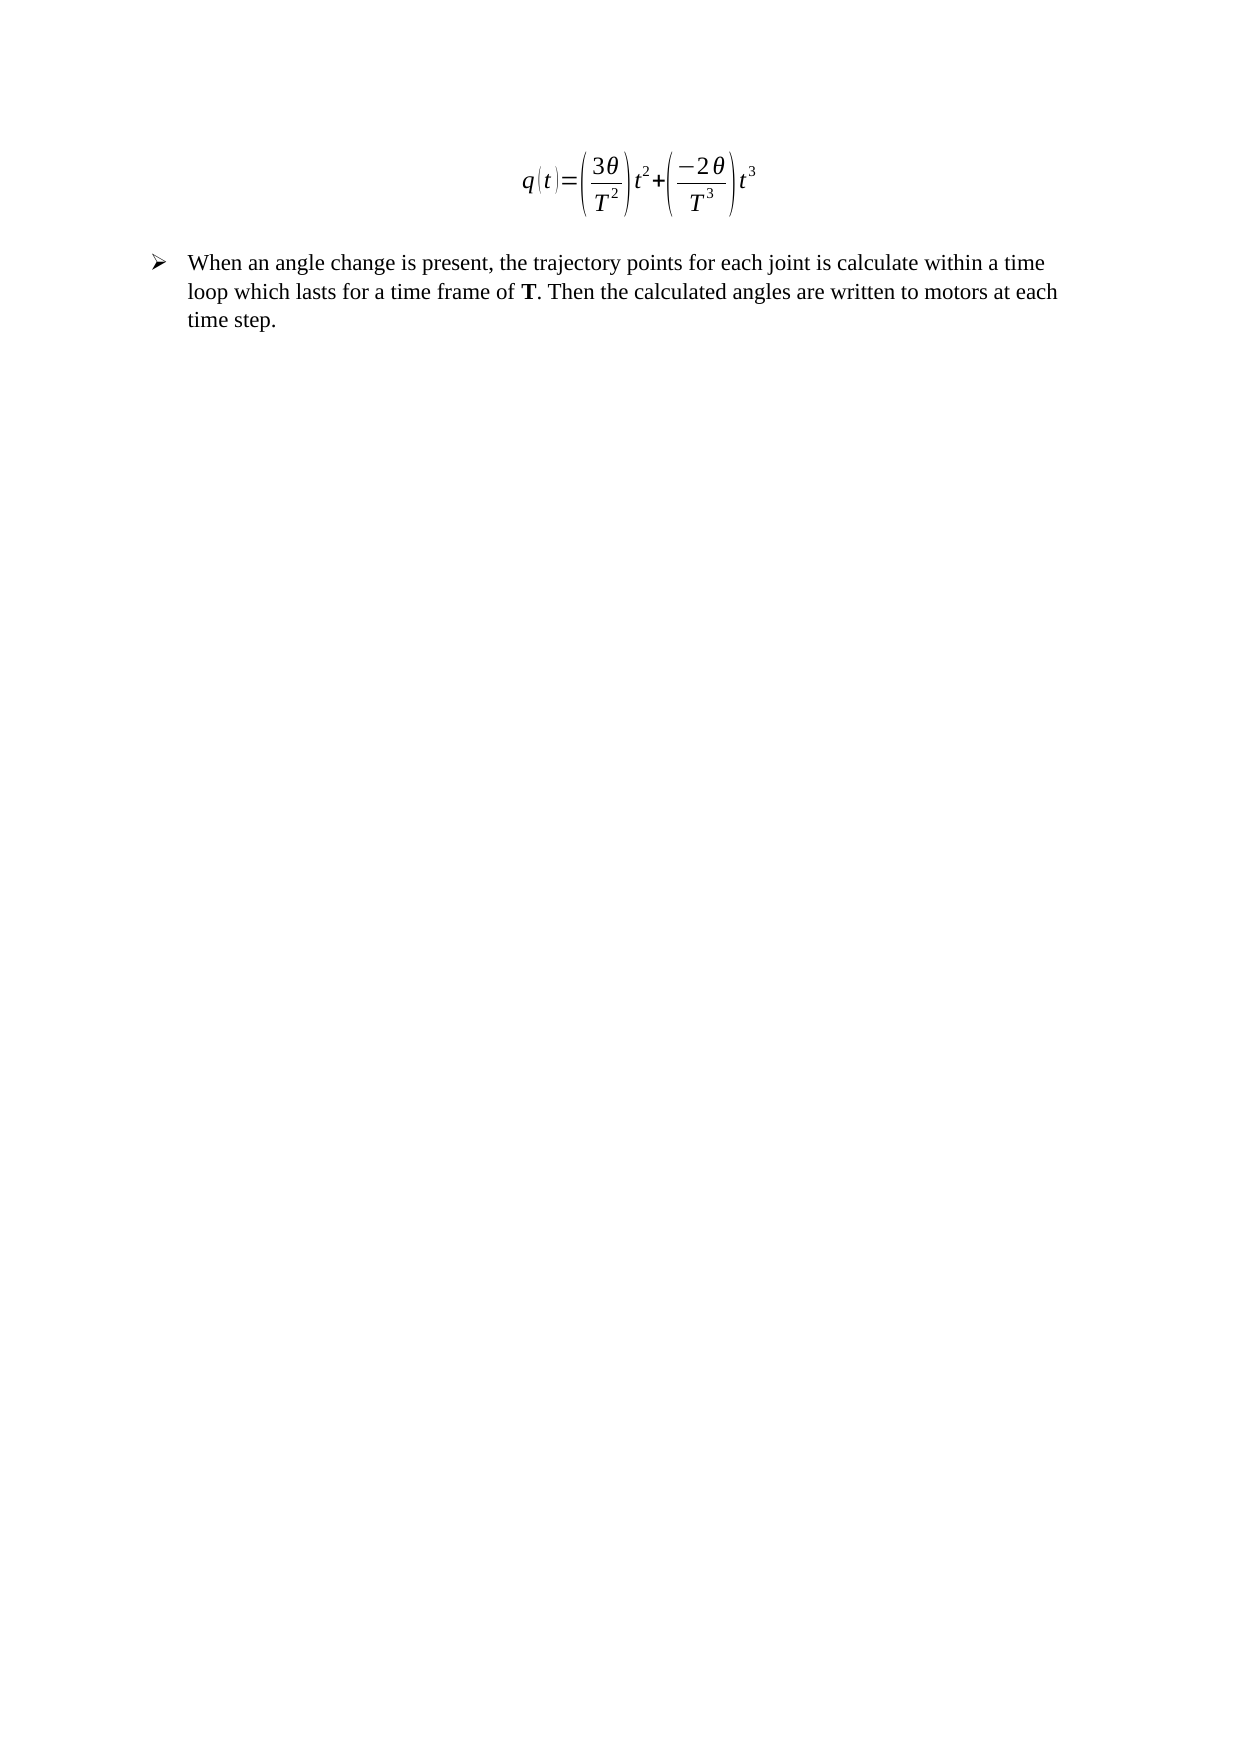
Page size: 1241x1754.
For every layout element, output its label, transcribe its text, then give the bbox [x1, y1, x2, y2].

list When an angle change is present, the trajectory points for each joint is calculate within a time loop which lasts for a time frame of T. Then the calculated angles are written to motors at each time step. [150, 249, 1090, 333]
